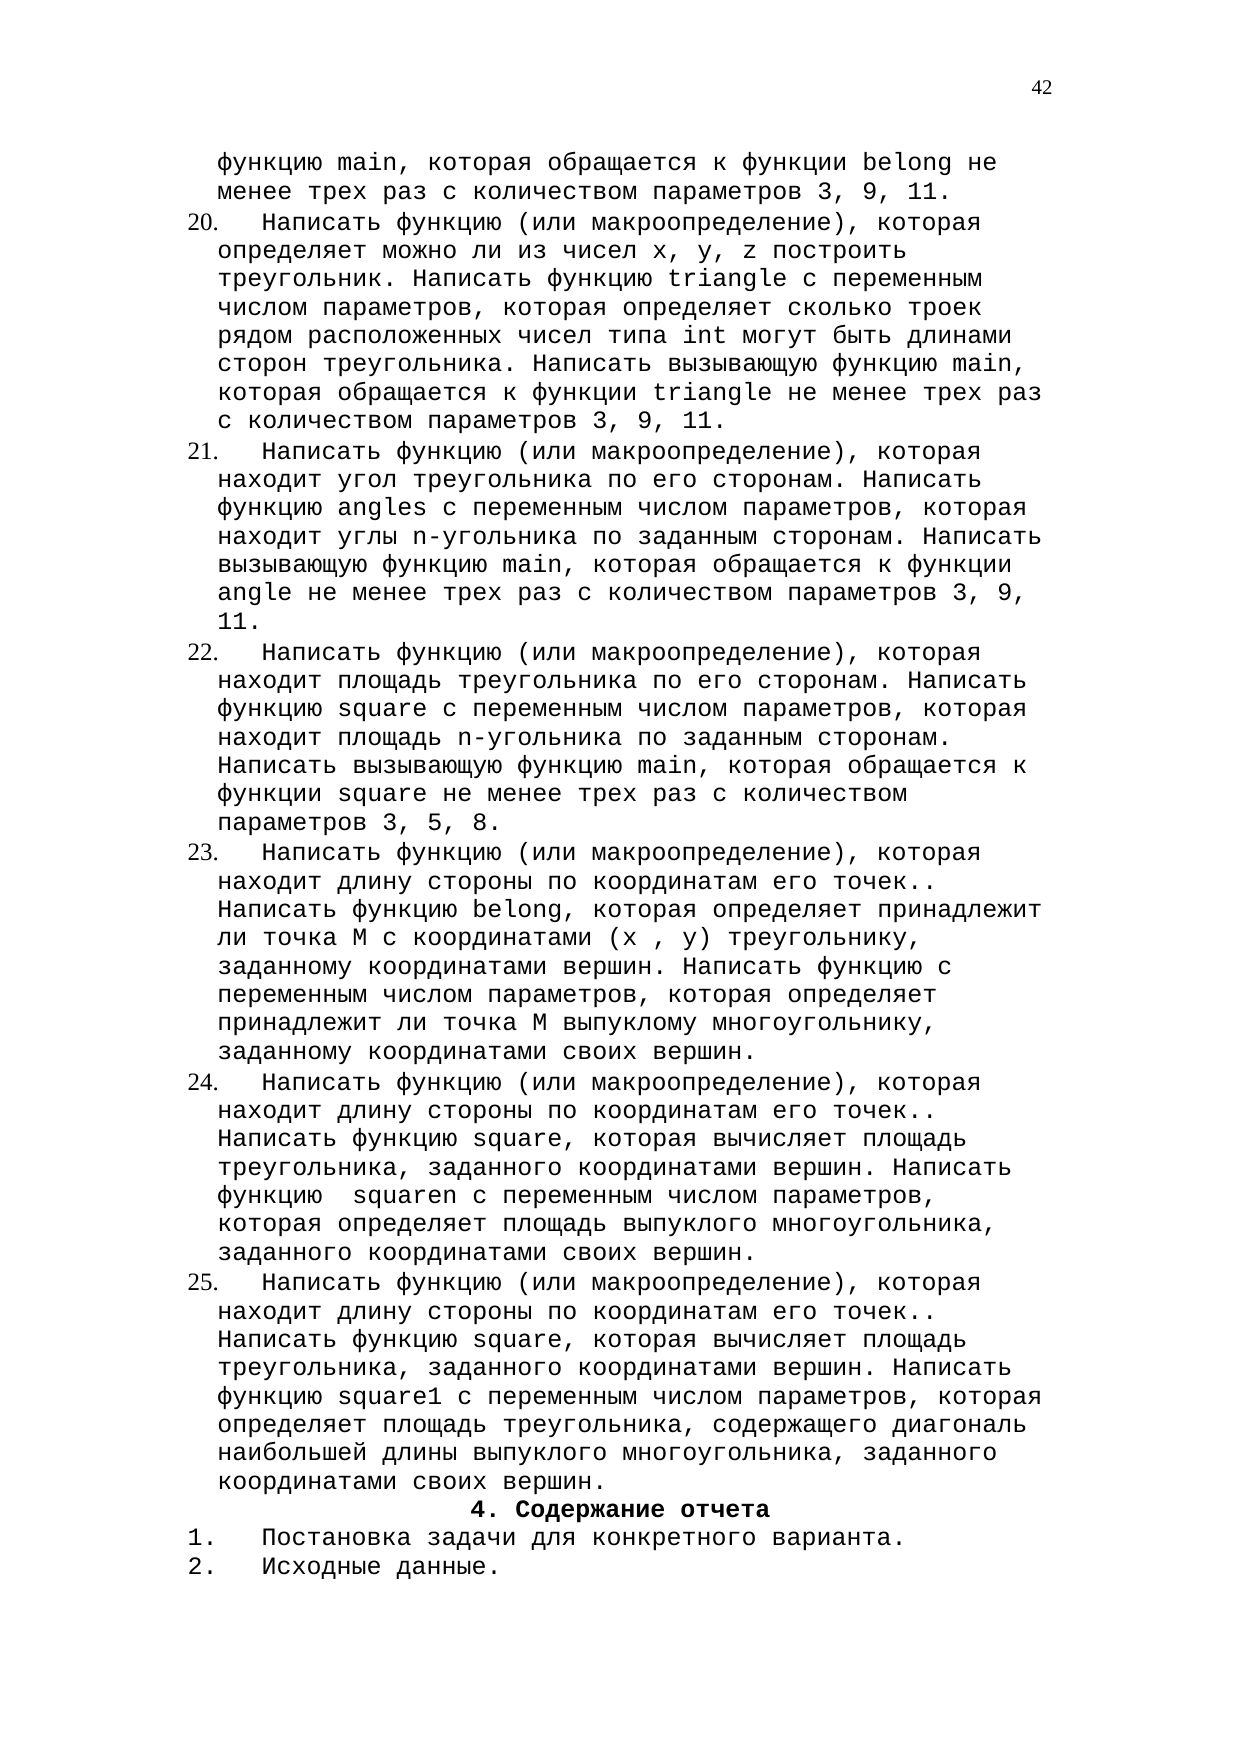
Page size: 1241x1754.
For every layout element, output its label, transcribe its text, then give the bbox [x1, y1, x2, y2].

list Написать функцию (или макроопределение), которая находит площадь треугольника по его сторонам. Написать функцию square c переменным числом параметров, которая находит площадь n-угольника по заданным сторонам. Написать вызывающую функцию main, которая обращается к функции square не менее трех раз с количеством параметров 3, 5, 8. [187, 637, 1053, 837]
list Написать функцию (или макроопределение), которая определяет можно ли из чисел x, y, z построить треугольник. Написать функцию triangle с переменным числом параметров, которая определяет сколько троек рядом расположенных чисел типа int могут быть длинами сторон треугольника. Написать вызывающую функцию main, которая обращается к функции triangle не менее трех раз с количеством параметров 3, 9, 11. [187, 207, 1053, 436]
list Написать функцию (или макроопределение), которая находит длину стороны по координатам его точек.. Написать функцию square, которая вычисляет площадь треугольника, заданного координатами вершин. Написать функцию square1 c переменным числом параметров, которая определяет площадь треугольника, содержащего диагональ наибольшей длины выпуклого многоугольника, заданного координатами своих вершин. [187, 1267, 1053, 1497]
list Написать функцию (или макроопределение), которая находит длину стороны по координатам его точек.. Написать функцию square, которая вычисляет площадь треугольника, заданного координатами вершин. Написать функцию squaren c переменным числом параметров, которая определяет площадь выпуклого многоугольника, заданного координатами своих вершин. [187, 1067, 1053, 1267]
list Написать функцию (или макроопределение), которая находит угол треугольника по его сторонам. Написать функцию angles c переменным числом параметров, которая находит углы n-угольника по заданным сторонам. Написать вызывающую функцию main, которая обращается к функции angle не менее трех раз с количеством параметров 3, 9, 11. [187, 436, 1053, 637]
list Написать функцию (или макроопределение), которая находит длину стороны по координатам его точек.. Написать функцию belong, которая определяет принадлежит ли точка М с координатами (х , у) треугольнику, заданному координатами вершин. Написать функцию c переменным числом параметров, которая определяет принадлежит ли точка М выпуклому многоугольнику, заданному координатами своих вершин. [187, 837, 1053, 1067]
text 4. Содержание отчета [187, 1497, 1053, 1525]
list Постановка задачи для конкретного варианта. [187, 1525, 1053, 1553]
list Исходные данные. [187, 1553, 1053, 1582]
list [187, 150, 1053, 207]
